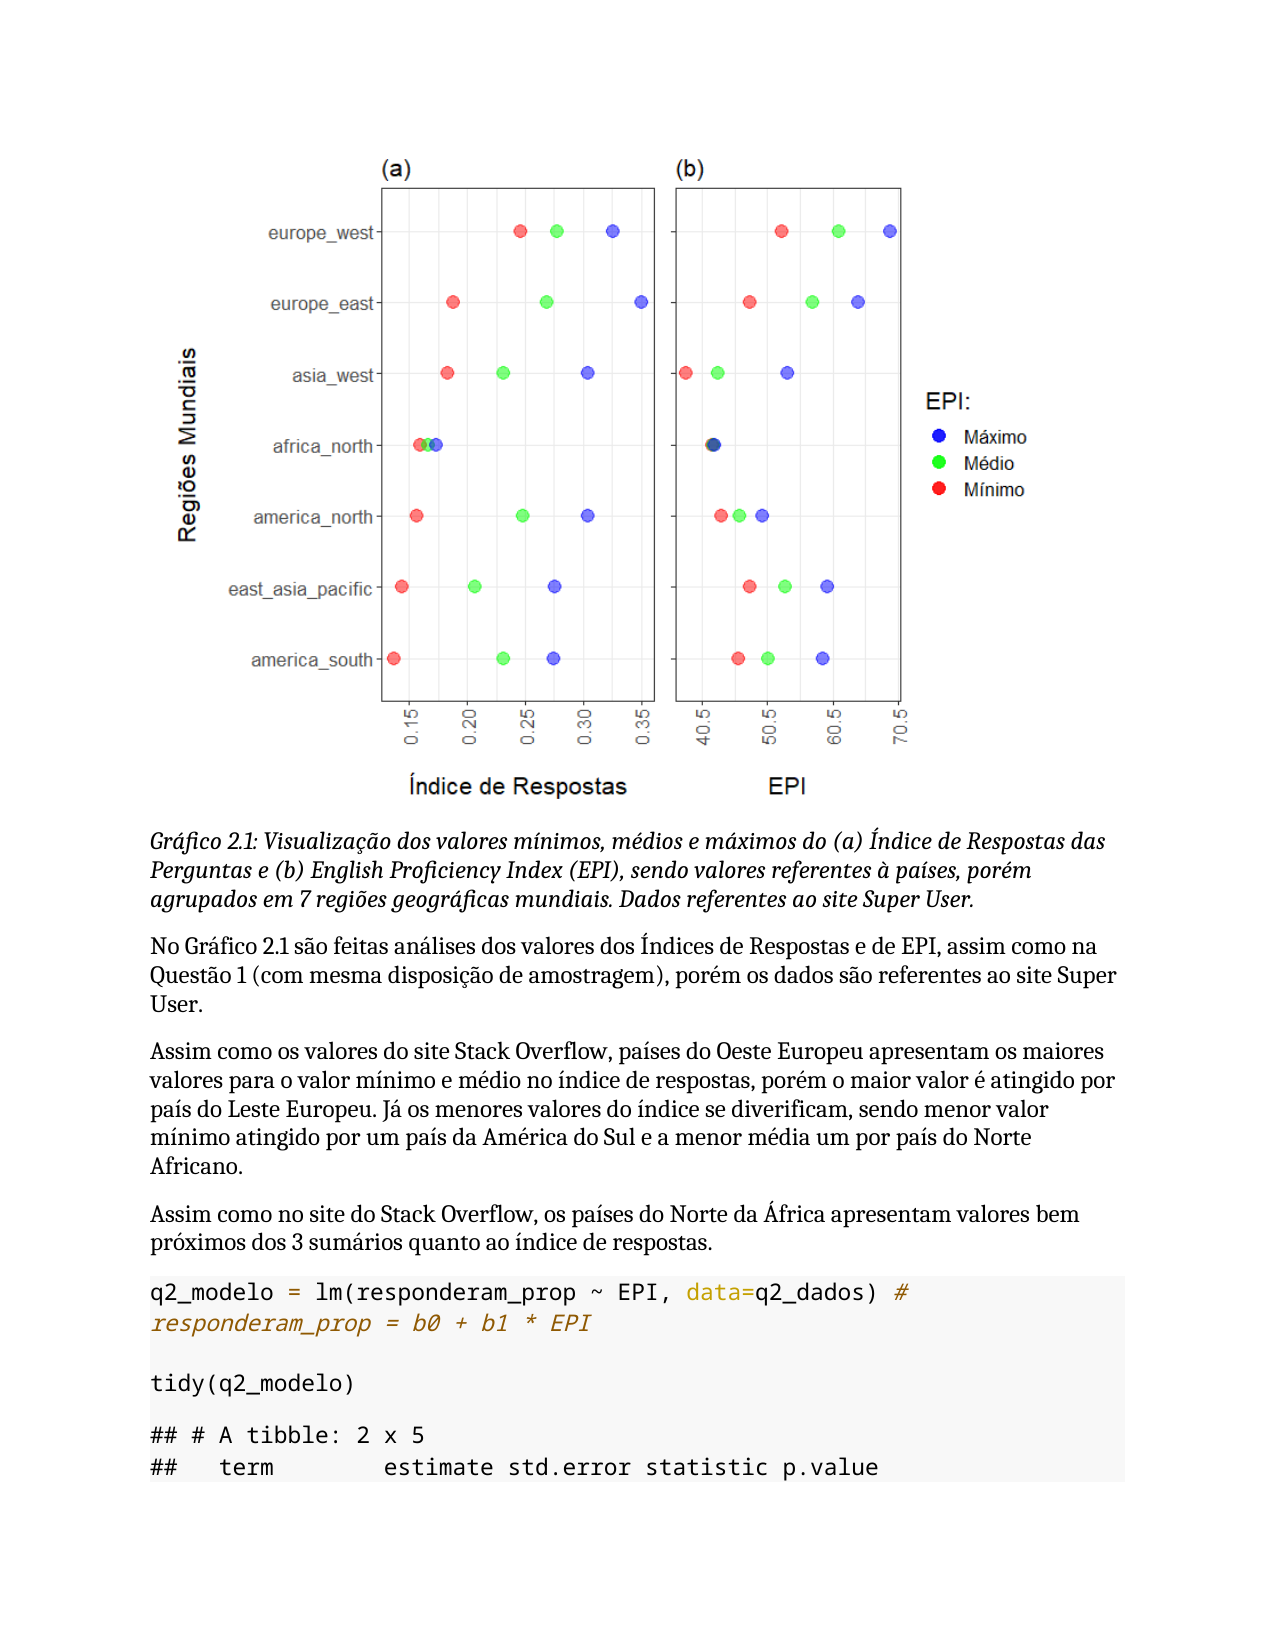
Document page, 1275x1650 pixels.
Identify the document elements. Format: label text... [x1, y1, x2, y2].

picture [168, 150, 1044, 807]
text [150, 1419, 1125, 1482]
text Assim como no site do Stack Overflow, os países do Norte da África apresentam valores bem próximos dos 3 sumários quanto ao índice de respostas. [150, 1199, 1125, 1257]
text Gráfico 2.1: Visualização dos valores mínimos, médios e máximos do (a) Índice de Respostas das Perguntas e (b) English Proficiency Index (EPI), sendo valores referentes à países, porém agrupados em 7 regiões geográficas mundiais. Dados referentes ao site Super User. [150, 827, 1125, 913]
text No Gráfico 2.1 são feitas análises dos valores dos Índices de Respostas e de EPI, assim como na Questão 1 (com mesma disposição de amostragem), porém os dados são referentes ao site Super User. [150, 932, 1125, 1018]
text q2_modelo = lm(responderam_prop ~ EPI, data=q2_dados) # responderam_prop = b0 + b1 * EPI tidy(q2_modelo) [150, 1276, 1125, 1398]
text Assim como os valores do site Stack Overflow, países do Oeste Europeu apresentam os maiores valores para o valor mínimo e médio no índice de respostas, porém o maior valor é atingido por país do Leste Europeu. Já os menores valores do índice se diverificam, sendo menor valor mínimo atingido por um país da América do Sul e a menor média um por país do Norte Africano. [150, 1037, 1125, 1181]
